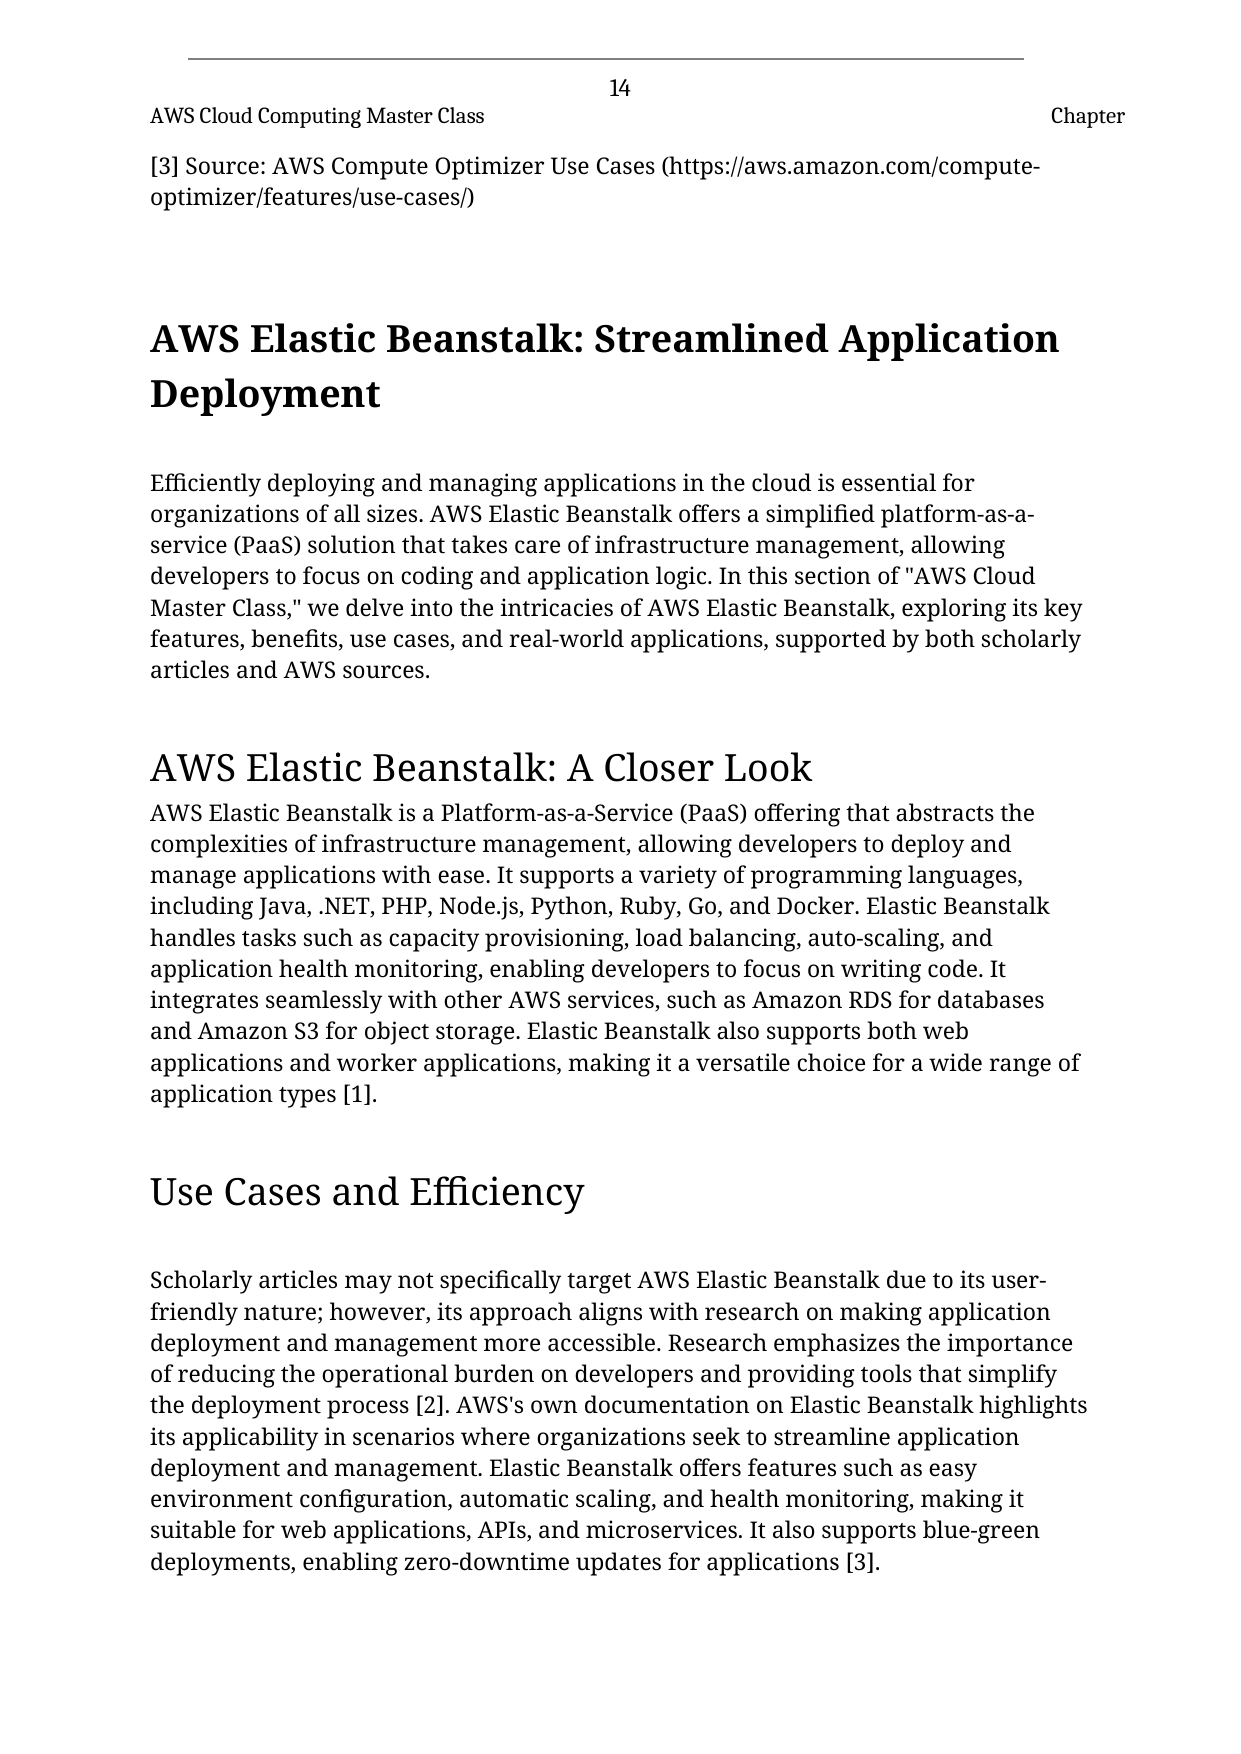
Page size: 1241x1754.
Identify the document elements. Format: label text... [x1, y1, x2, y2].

subtitle Use Cases and Efficiency [150, 1165, 1090, 1216]
text Efficiently deploying and managing applications in the cloud is essential for organizations of all sizes. AWS Elastic Beanstalk offers a simplified platform-as-a-service (PaaS) solution that takes care of infrastructure management, allowing developers to focus on coding and application logic. In this section of "AWS Cloud Master Class," we delve into the intricacies of AWS Elastic Beanstalk, exploring its key features, benefits, use cases, and real-world applications, supported by both scholarly articles and AWS sources. [150, 466, 1090, 685]
text AWS Elastic Beanstalk is a Platform-as-a-Service (PaaS) offering that abstracts the complexities of infrastructure management, allowing developers to deploy and manage applications with ease. It supports a variety of programming languages, including Java, .NET, PHP, Node.js, Python, Ruby, Go, and Docker. Elastic Beanstalk handles tasks such as capacity provisioning, load balancing, auto-scaling, and application health monitoring, enabling developers to focus on writing code. It integrates seamlessly with other AWS services, such as Amazon RDS for databases and Amazon S3 for object storage. Elastic Beanstalk also supports both web applications and worker applications, making it a versatile choice for a wide range of application types [1]. [150, 797, 1090, 1109]
text [3] Source: AWS Compute Optimizer Use Cases (https://aws.amazon.com/compute-optimizer/features/use-cases/) [150, 150, 1090, 212]
subtitle AWS Elastic Beanstalk: Streamlined Application Deployment [150, 312, 1090, 419]
subtitle AWS Elastic Beanstalk: A Closer Look [150, 741, 1090, 792]
text Scholarly articles may not specifically target AWS Elastic Beanstalk due to its user-friendly nature; however, its approach aligns with research on making application deployment and management more accessible. Research emphasizes the importance of reducing the operational burden on developers and providing tools that simplify the deployment process [2]. AWS's own documentation on Elastic Beanstalk highlights its applicability in scenarios where organizations seek to streamline application deployment and management. Elastic Beanstalk offers features such as easy environment configuration, automatic scaling, and health monitoring, making it suitable for web applications, APIs, and microservices. It also supports blue-green deployments, enabling zero-downtime updates for applications [3]. [150, 1264, 1090, 1577]
